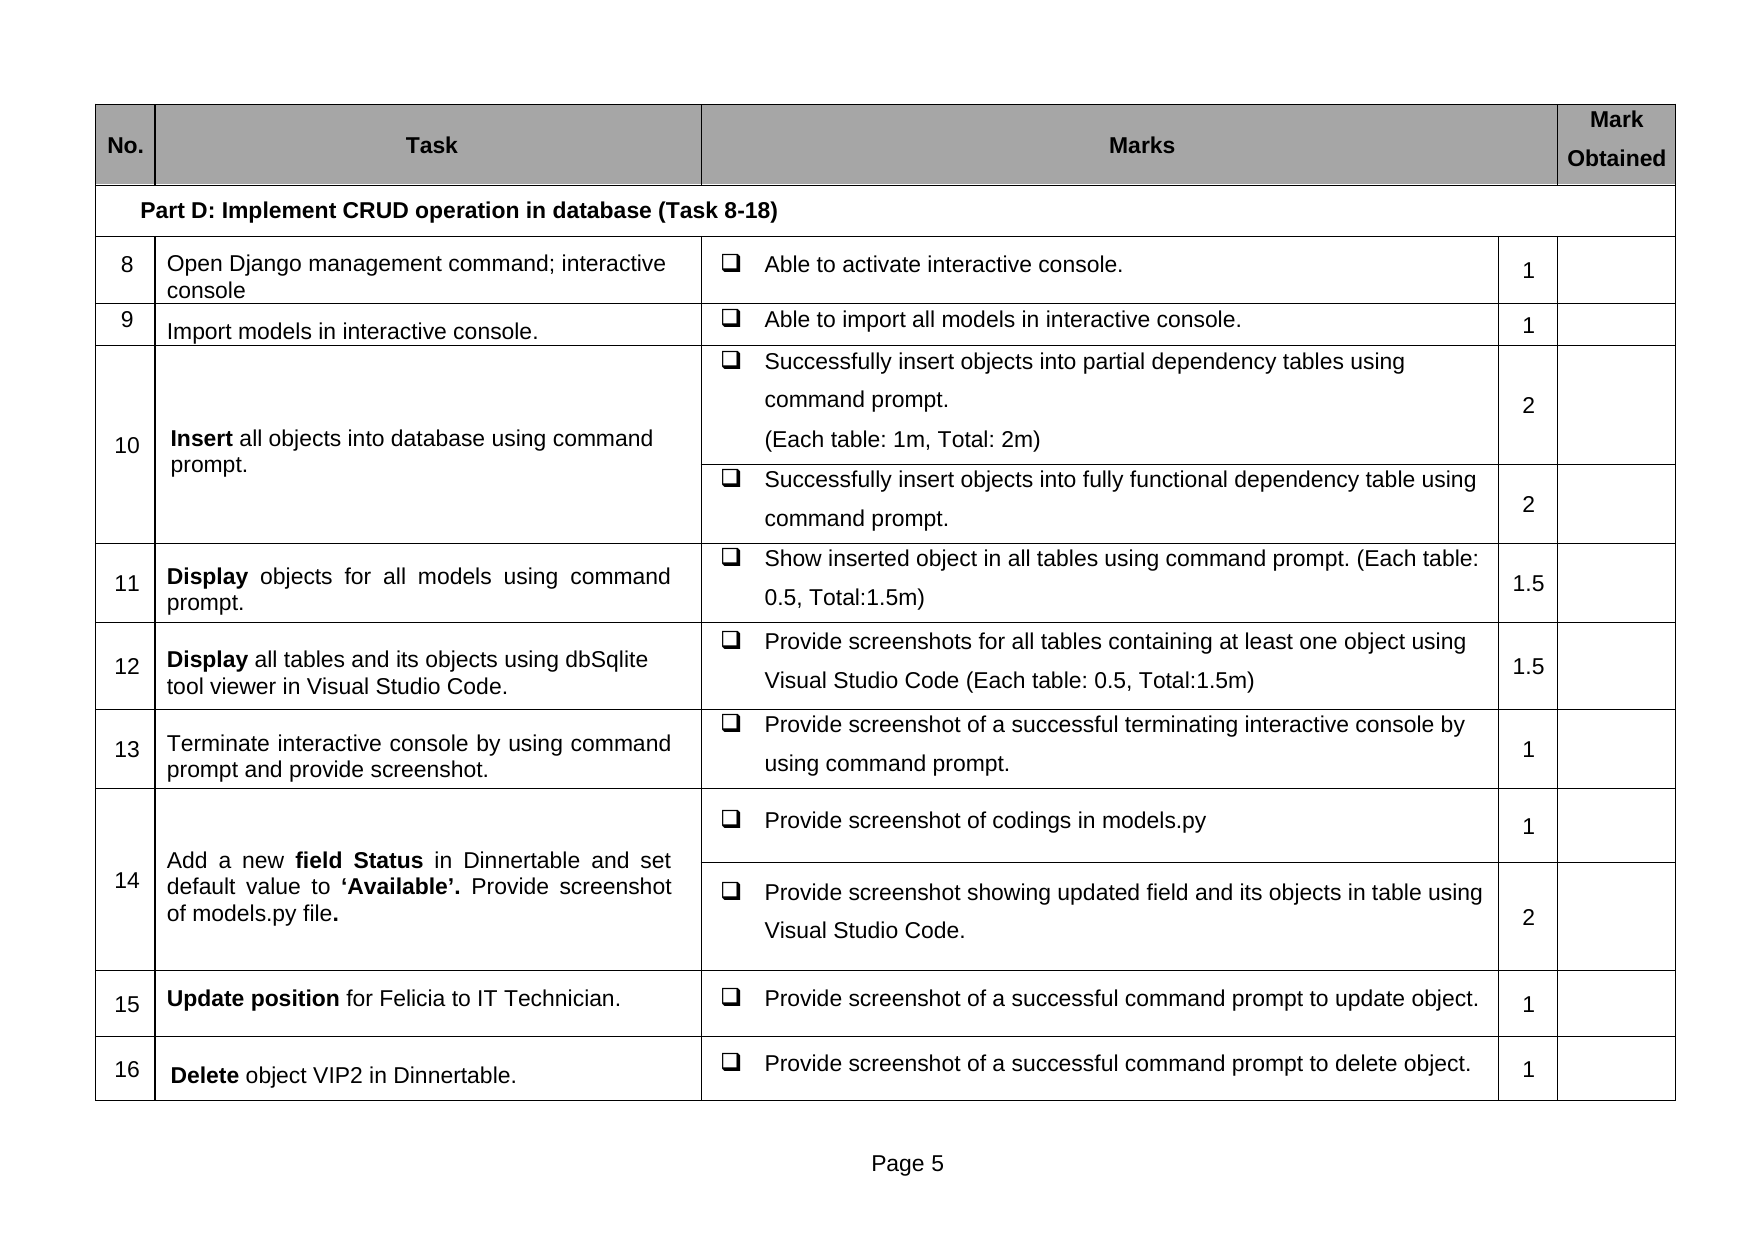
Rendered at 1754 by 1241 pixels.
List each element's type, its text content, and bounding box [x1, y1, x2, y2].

table_cell [1558, 346, 1675, 464]
table_cell 16 [96, 1037, 154, 1100]
table_cell 8 [96, 237, 154, 303]
table_cell Able to activate interactive console. [702, 237, 1498, 303]
table_cell 12 [96, 623, 154, 709]
table_cell [1558, 710, 1675, 788]
table_cell Terminate interactive console by using command prompt and provide screenshot. [156, 710, 701, 788]
table_cell [1558, 465, 1675, 543]
table_cell 1 [1499, 1037, 1557, 1100]
table_cell 9 [96, 304, 154, 345]
table_header Task [156, 105, 701, 184]
table_cell Able to import all models in interactive console. [702, 304, 1498, 345]
table_cell Display all tables and its objects using dbSqlite tool viewer in Visual Studio Code. [156, 623, 701, 709]
table_cell 2 [1499, 346, 1557, 464]
table_cell Successfully insert objects into fully functional dependency table using command prompt. [702, 465, 1498, 543]
table_cell Delete object VIP2 in Dinnertable. [156, 1037, 701, 1100]
table_cell 13 [96, 710, 154, 788]
table_cell Provide screenshot of a successful terminating interactive console by using command prompt. [702, 710, 1498, 788]
table_cell [1558, 789, 1675, 862]
table_cell Provide screenshot of codings in models.py [702, 789, 1498, 862]
table_cell 1.5 [1499, 623, 1557, 709]
table_cell Update position for Felicia to IT Technician. [156, 971, 701, 1036]
table_cell 1 [1499, 789, 1557, 862]
table_cell [1558, 1037, 1675, 1100]
table_cell 15 [96, 971, 154, 1036]
table_cell Import models in interactive console. [156, 304, 701, 345]
table_cell Provide screenshot of a successful command prompt to update object. [702, 971, 1498, 1036]
table_cell Provide screenshot of a successful command prompt to delete object. [702, 1037, 1498, 1100]
table_cell Part D: Implement CRUD operation in database (Task 8-18) [96, 186, 1675, 236]
table_cell Insert all objects into database using command prompt. [156, 346, 701, 543]
table_cell [1558, 237, 1675, 303]
table_cell 1.5 [1499, 544, 1557, 622]
table_cell 1 [1499, 237, 1557, 303]
table_cell Show inserted object in all tables using command prompt. (Each table: 0.5, Total:1.5m) [702, 544, 1498, 622]
table_cell Display objects for all models using command prompt. [156, 544, 701, 622]
table_cell 2 [1499, 863, 1557, 970]
table_cell Add a new field Status in Dinnertable and set default value to ‘Available’. Provide screenshot of models.py file. [156, 789, 701, 970]
table_cell 1 [1499, 710, 1557, 788]
table_cell [1558, 304, 1675, 345]
table_cell 2 [1499, 465, 1557, 543]
table_header Marks [702, 105, 1557, 184]
table_cell Successfully insert objects into partial dependency tables using command prompt. (Each table: 1m, Total: 2m) [702, 346, 1498, 464]
table_cell 11 [96, 544, 154, 622]
table_cell [1558, 623, 1675, 709]
table_cell [1558, 544, 1675, 622]
table_header No. [96, 105, 154, 184]
table_cell [1558, 863, 1675, 970]
table_cell 14 [96, 789, 154, 970]
table_header Mark Obtained [1558, 105, 1675, 184]
table_cell [1558, 971, 1675, 1036]
table_cell Open Django management command; interactive console [156, 237, 701, 303]
table_cell 10 [96, 346, 154, 543]
table_cell 1 [1499, 304, 1557, 345]
table_cell Provide screenshot showing updated field and its objects in table using Visual Studio Code. [702, 863, 1498, 970]
table_cell 1 [1499, 971, 1557, 1036]
table_cell Provide screenshots for all tables containing at least one object using Visual Studio Code (Each table: 0.5, Total:1.5m) [702, 623, 1498, 709]
